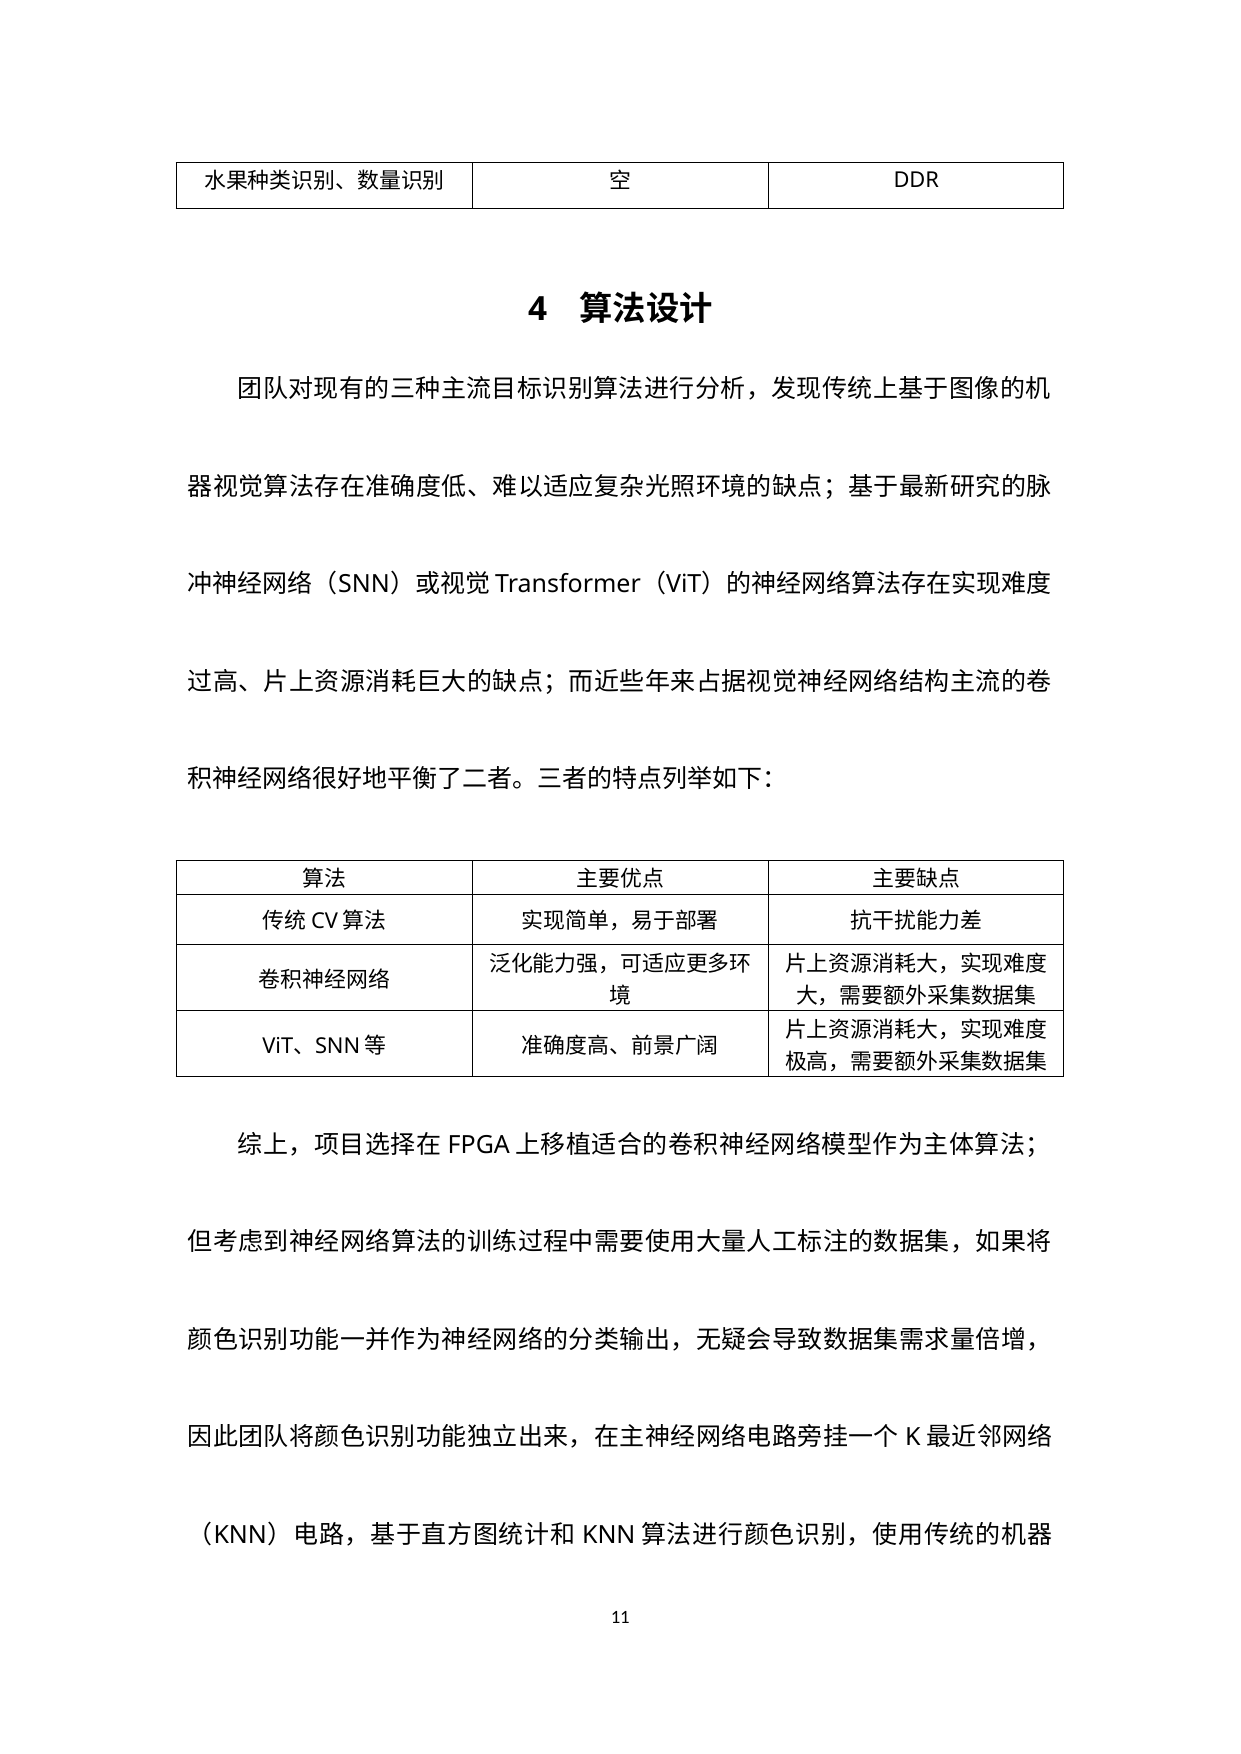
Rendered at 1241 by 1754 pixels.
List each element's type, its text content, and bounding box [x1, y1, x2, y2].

table_cell 片上资源消耗大，实现难度大，需要额外采集数据集 [769, 945, 1063, 1010]
table_cell 抗干扰能力差 [769, 895, 1063, 944]
table_cell 卷积神经网络 [177, 945, 472, 1010]
table_cell 传统CV算法 [177, 895, 472, 944]
table_cell 实现简单，易于部署 [473, 895, 768, 944]
table_cell 水果种类识别、数量识别 [177, 163, 472, 208]
table_cell ViT、SNN等 [177, 1011, 472, 1076]
subtitle 算法设计 [187, 273, 1053, 338]
table_cell 片上资源消耗大，实现难度极高，需要额外采集数据集 [769, 1011, 1063, 1076]
table_header 算法 [177, 861, 472, 893]
table_header 主要优点 [473, 861, 768, 893]
table_header 主要缺点 [769, 861, 1063, 893]
table_cell DDR [769, 163, 1063, 208]
table_cell 泛化能力强，可适应更多环境 [473, 945, 768, 1010]
text 团队对现有的三种主流目标识别算法进行分析，发现传统上基于图像的机器视觉算法存在准确度低、难以适应复杂光照环境的缺点；基于最新研究的脉冲神经网络（SNN）或视觉Transformer（ViT）的神经网络算法存在实现难度过高、片上资源消耗巨大的缺点；而近些年来占据视觉神经网络结构主流的卷积神经网络很好地平衡了二者。三者的特点列举如下： [187, 354, 1053, 809]
table_cell 准确度高、前景广阔 [473, 1011, 768, 1076]
table_cell 空 [473, 163, 768, 208]
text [187, 1110, 1053, 1565]
